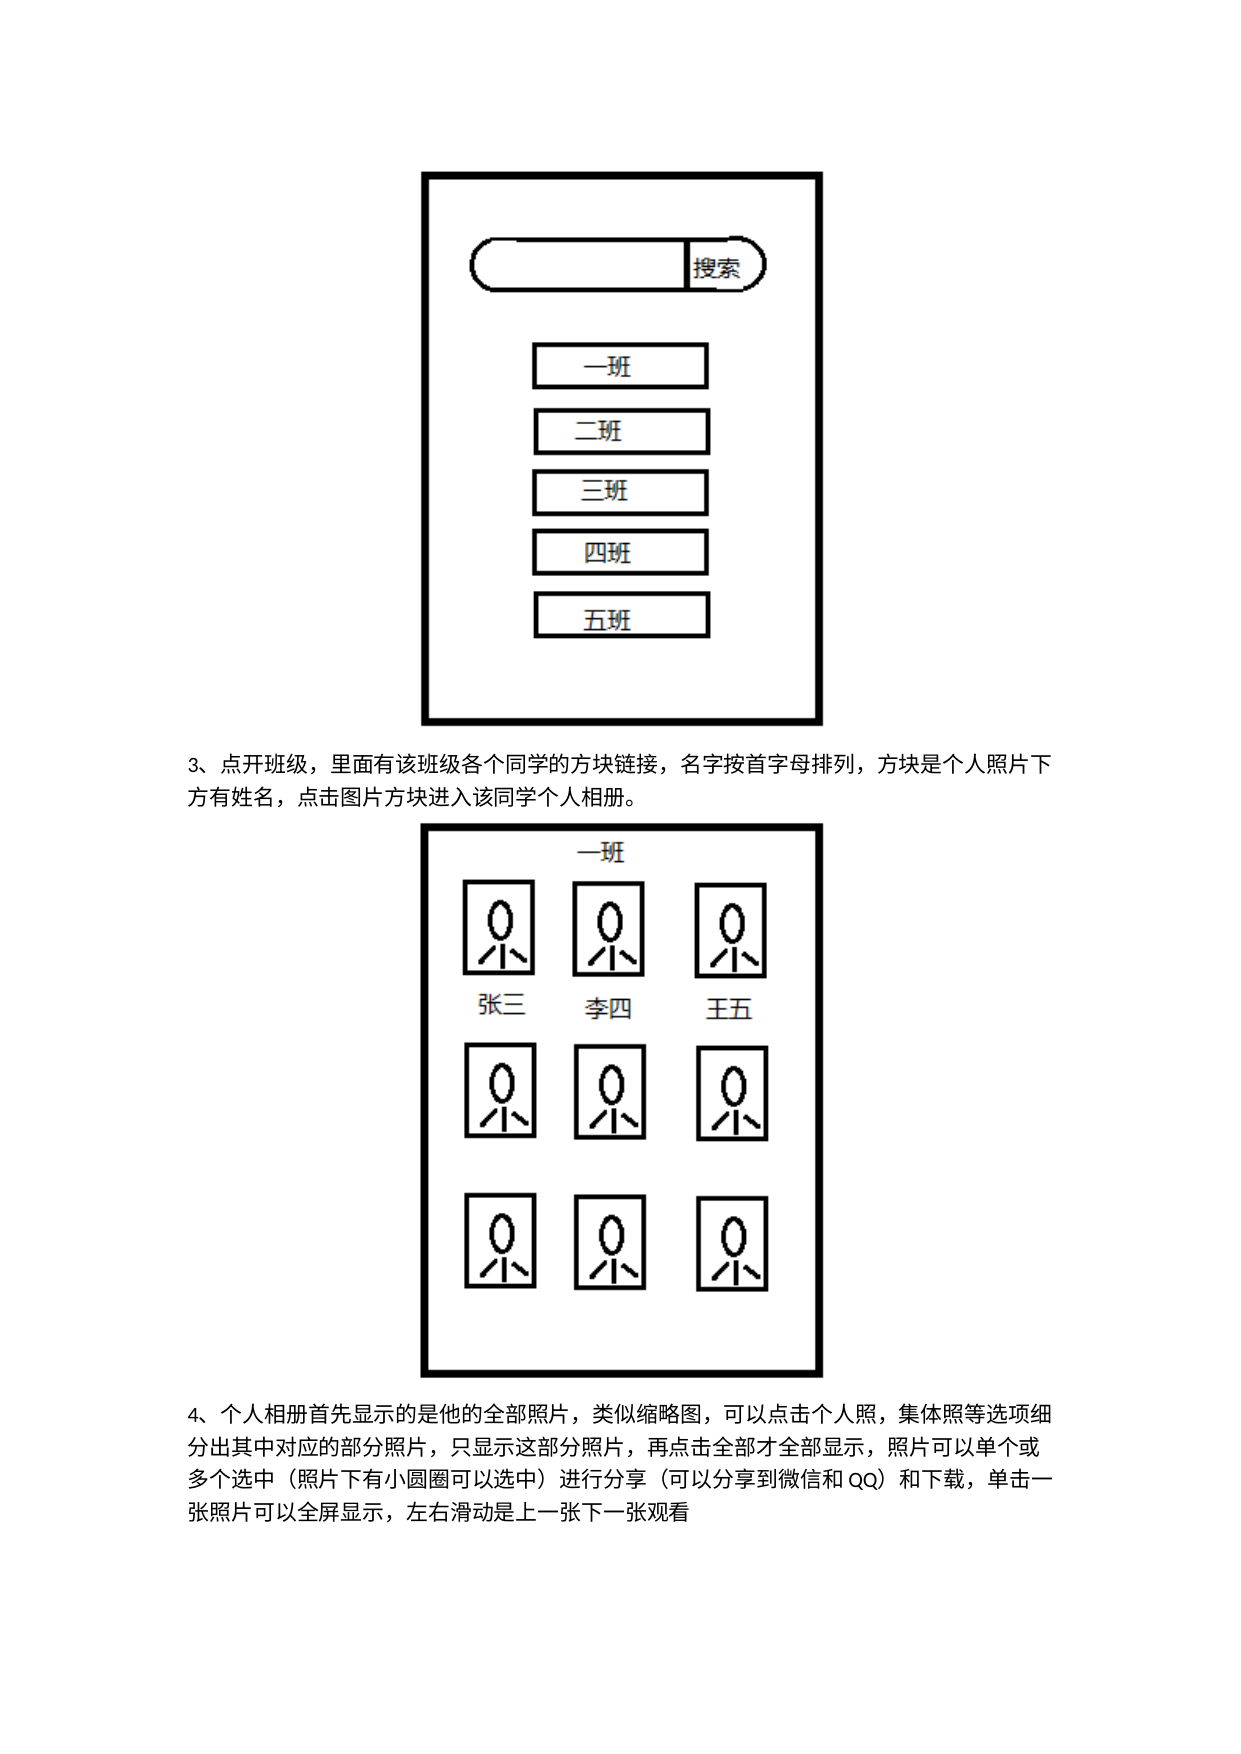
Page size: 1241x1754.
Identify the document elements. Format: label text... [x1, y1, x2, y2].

picture [398, 162, 842, 745]
list 个人相册首先显示的是他的全部照片，类似缩略图，可以点击个人照，集体照等选项细分出其中对应的部分照片，只显示这部分照片，再点击全部才全部显示，照片可以单个或多个选中（照片下有小圆圈可以选中）进行分享（可以分享到微信和QQ）和下载，单击一张照片可以全屏显示，左右滑动是上一张下一张观看 [187, 1397, 1053, 1527]
picture [402, 812, 838, 1389]
list 点开班级，里面有该班级各个同学的方块链接，名字按首字母排列，方块是个人照片下方有姓名，点击图片方块进入该同学个人相册。 [187, 747, 1053, 812]
